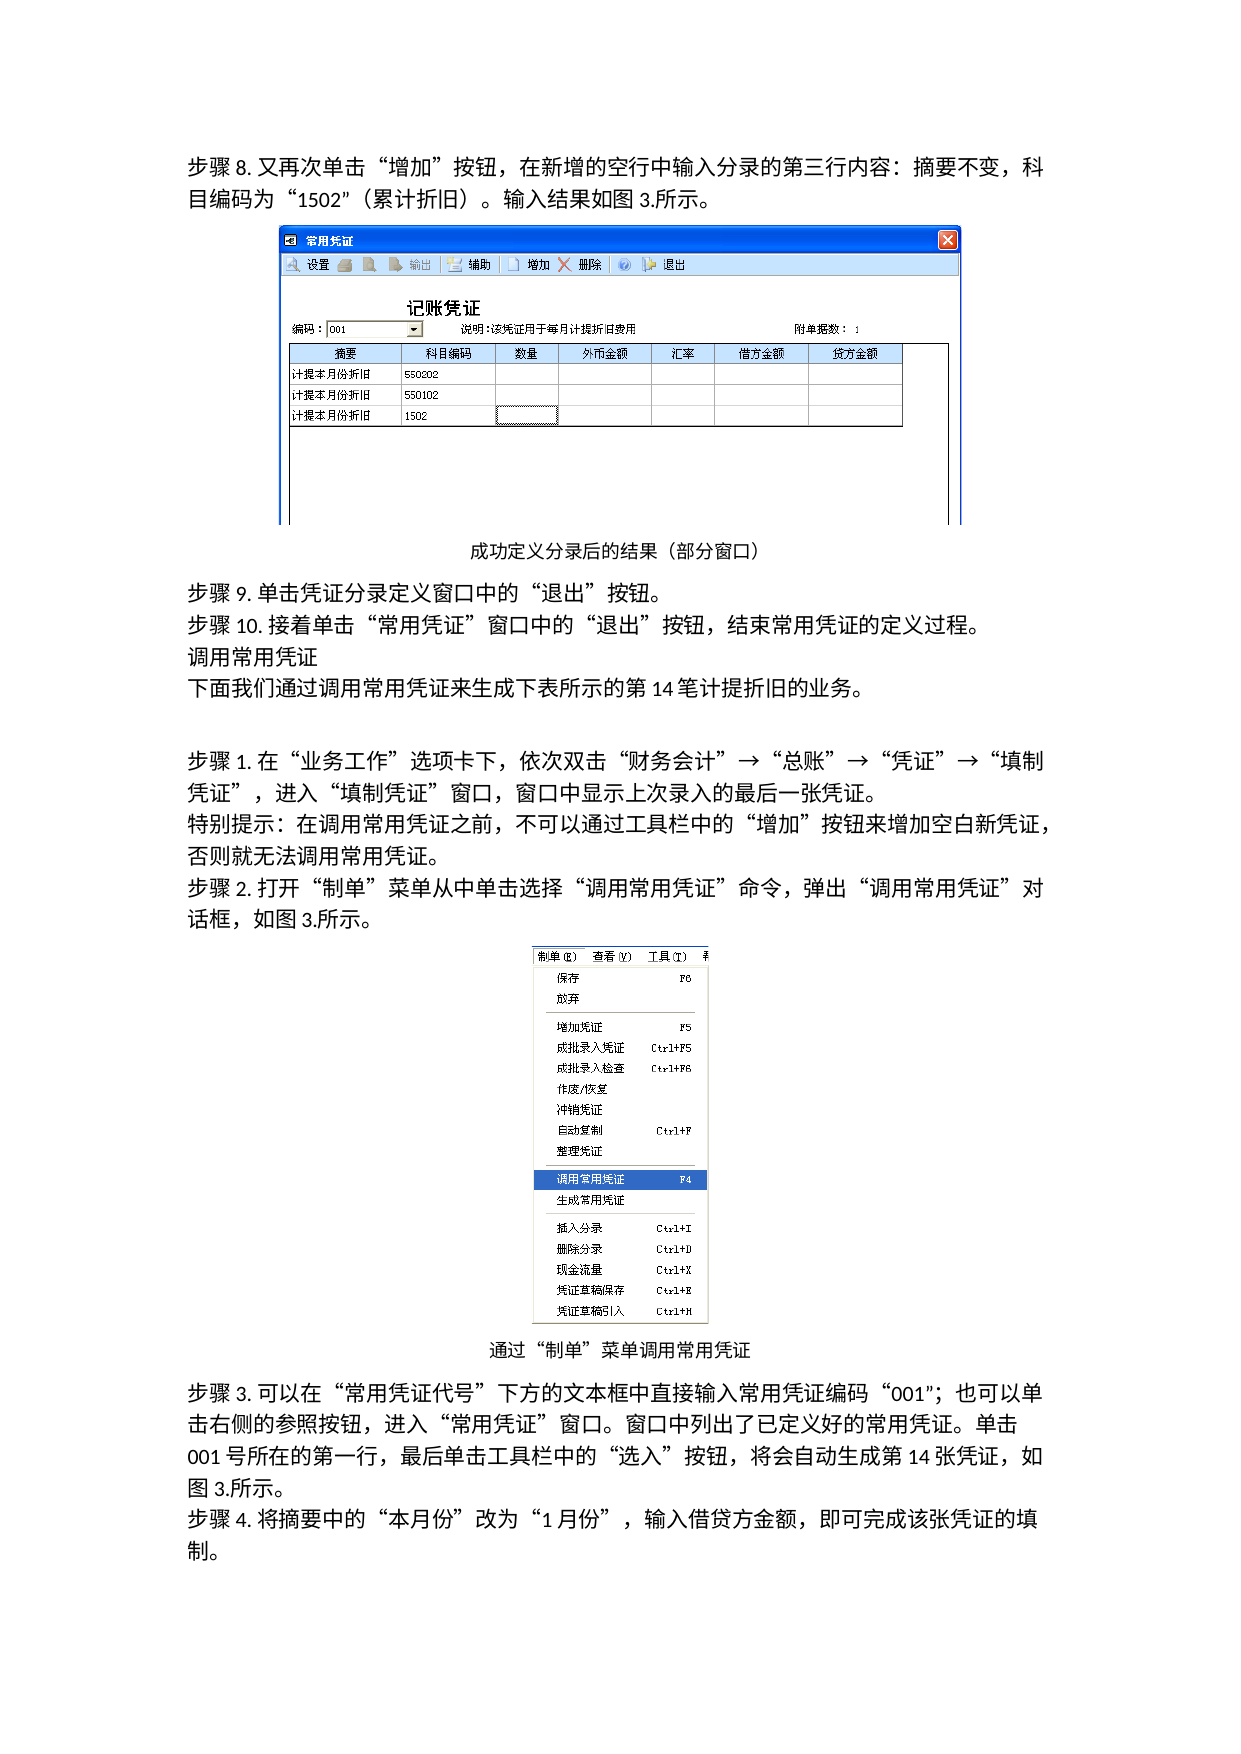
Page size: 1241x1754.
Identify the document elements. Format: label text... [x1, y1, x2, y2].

picture [278, 225, 962, 525]
text 成功定义分录后的结果（部分窗口） [187, 537, 1053, 564]
text 步骤3. 可以在“常用凭证代号”下方的文本框中直接输入常用凭证编码“001”；也可以单击右侧的参照按钮，进入“常用凭证”窗口。窗口中列出了已定义好的常用凭证。单击001号所在的第一行，最后单击工具栏中的“选入”按钮，将会自动生成第14张凭证，如图3.所示。 [187, 1376, 1053, 1502]
picture [531, 946, 709, 1324]
text 步骤2. 打开“制单”菜单从中单击选择“调用常用凭证”命令，弹出“调用常用凭证”对话框，如图3.所示。 [187, 871, 1053, 934]
text 步骤10. 接着单击“常用凭证”窗口中的“退出”按钮，结束常用凭证的定义过程。 [187, 608, 1053, 640]
text 特别提示：在调用常用凭证之前，不可以通过工具栏中的“增加”按钮来增加空白新凭证，否则就无法调用常用凭证。 [187, 807, 1053, 871]
text 通过“制单”菜单调用常用凭证 [187, 1336, 1053, 1363]
text 步骤9. 单击凭证分录定义窗口中的“退出”按钮。 [187, 576, 1053, 608]
text 步骤8. 又再次单击“增加”按钮，在新增的空行中输入分录的第三行内容：摘要不变，科目编码为“1502”（累计折旧）。输入结果如图3.所示。 [187, 150, 1053, 213]
text 步骤1. 在“业务工作”选项卡下，依次双击“财务会计”→“总账”→“凭证”→“填制凭证”，进入“填制凭证”窗口，窗口中显示上次录入的最后一张凭证。 [187, 744, 1053, 807]
text 下面我们通过调用常用凭证来生成下表所示的第14笔计提折旧的业务。 [187, 671, 1053, 703]
text 步骤4. 将摘要中的“本月份”改为“1月份”，输入借贷方金额，即可完成该张凭证的填制。 [187, 1502, 1053, 1566]
text 调用常用凭证 [187, 640, 1053, 671]
